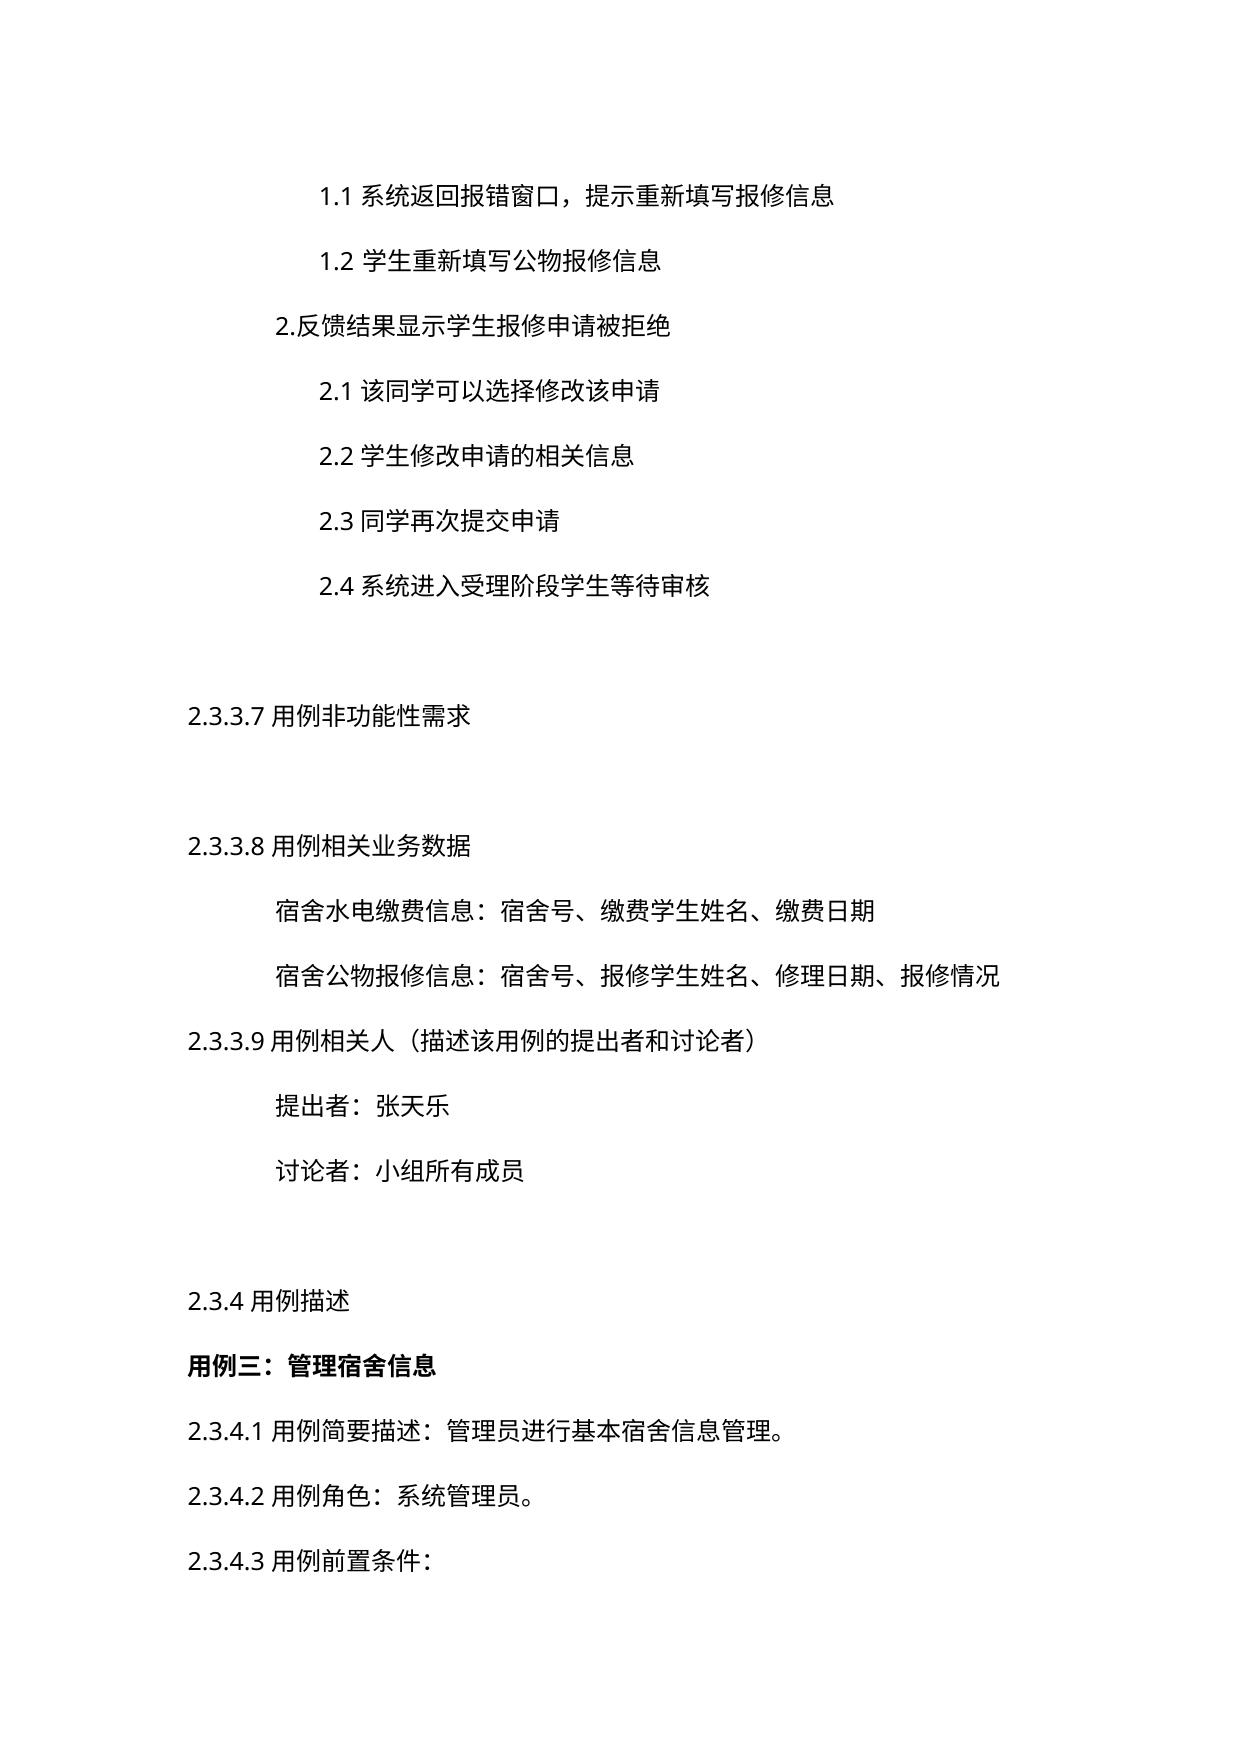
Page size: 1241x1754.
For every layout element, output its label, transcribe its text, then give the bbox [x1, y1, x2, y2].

text 2.3.3.9用例相关人（描述该用例的提出者和讨论者） [187, 1007, 1053, 1072]
text 2.2 学生修改申请的相关信息 [275, 422, 1053, 487]
text 1.1 系统返回报错窗口，提示重新填写报修信息 [187, 162, 1053, 227]
text 2.3.4.1 用例简要描述：管理员进行基本宿舍信息管理。 [187, 1397, 1053, 1462]
text 讨论者：小组所有成员 [187, 1137, 1053, 1202]
text 2.3.4.3 用例前置条件： [187, 1527, 1053, 1592]
text 2.3.3.7 用例非功能性需求 [187, 682, 1053, 747]
text 2.1 该同学可以选择修改该申请 [275, 357, 1053, 422]
text 2.反馈结果显示学生报修申请被拒绝 [231, 292, 1053, 357]
text 宿舍公物报修信息：宿舍号、报修学生姓名、修理日期、报修情况 [187, 942, 1053, 1007]
text 2.4 系统进入受理阶段学生等待审核 [275, 552, 1053, 617]
text 2.3.4.2 用例角色：系统管理员。 [187, 1462, 1053, 1527]
text 1.2 学生重新填写公物报修信息 [275, 227, 1053, 292]
text 2.3.4 用例描述 [187, 1267, 1053, 1332]
text 提出者：张天乐 [187, 1072, 1053, 1137]
text 2.3.3.8 用例相关业务数据 [187, 812, 1053, 877]
text 宿舍水电缴费信息：宿舍号、缴费学生姓名、缴费日期 [187, 877, 1053, 942]
text 2.3 同学再次提交申请 [275, 487, 1053, 552]
text 用例三：管理宿舍信息 [187, 1332, 1053, 1397]
